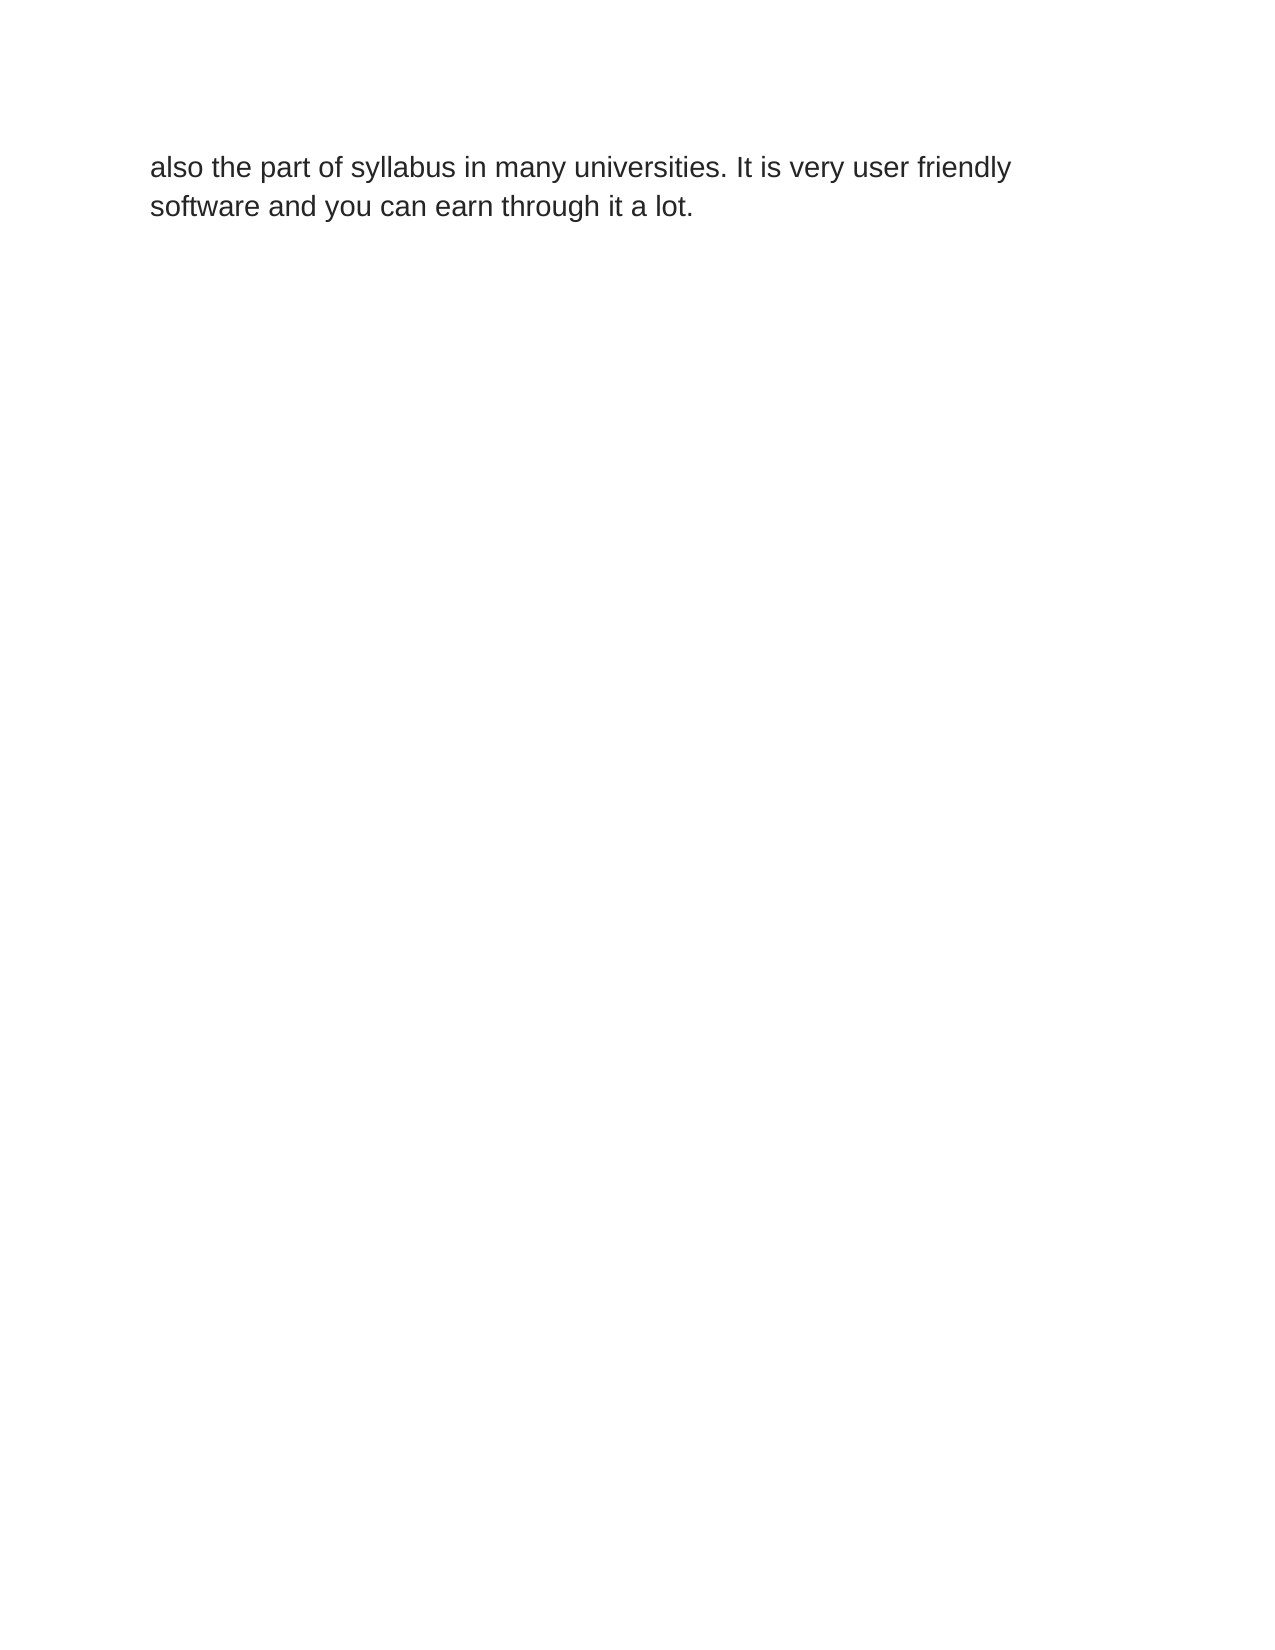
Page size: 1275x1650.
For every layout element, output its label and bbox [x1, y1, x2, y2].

text [150, 150, 1125, 222]
